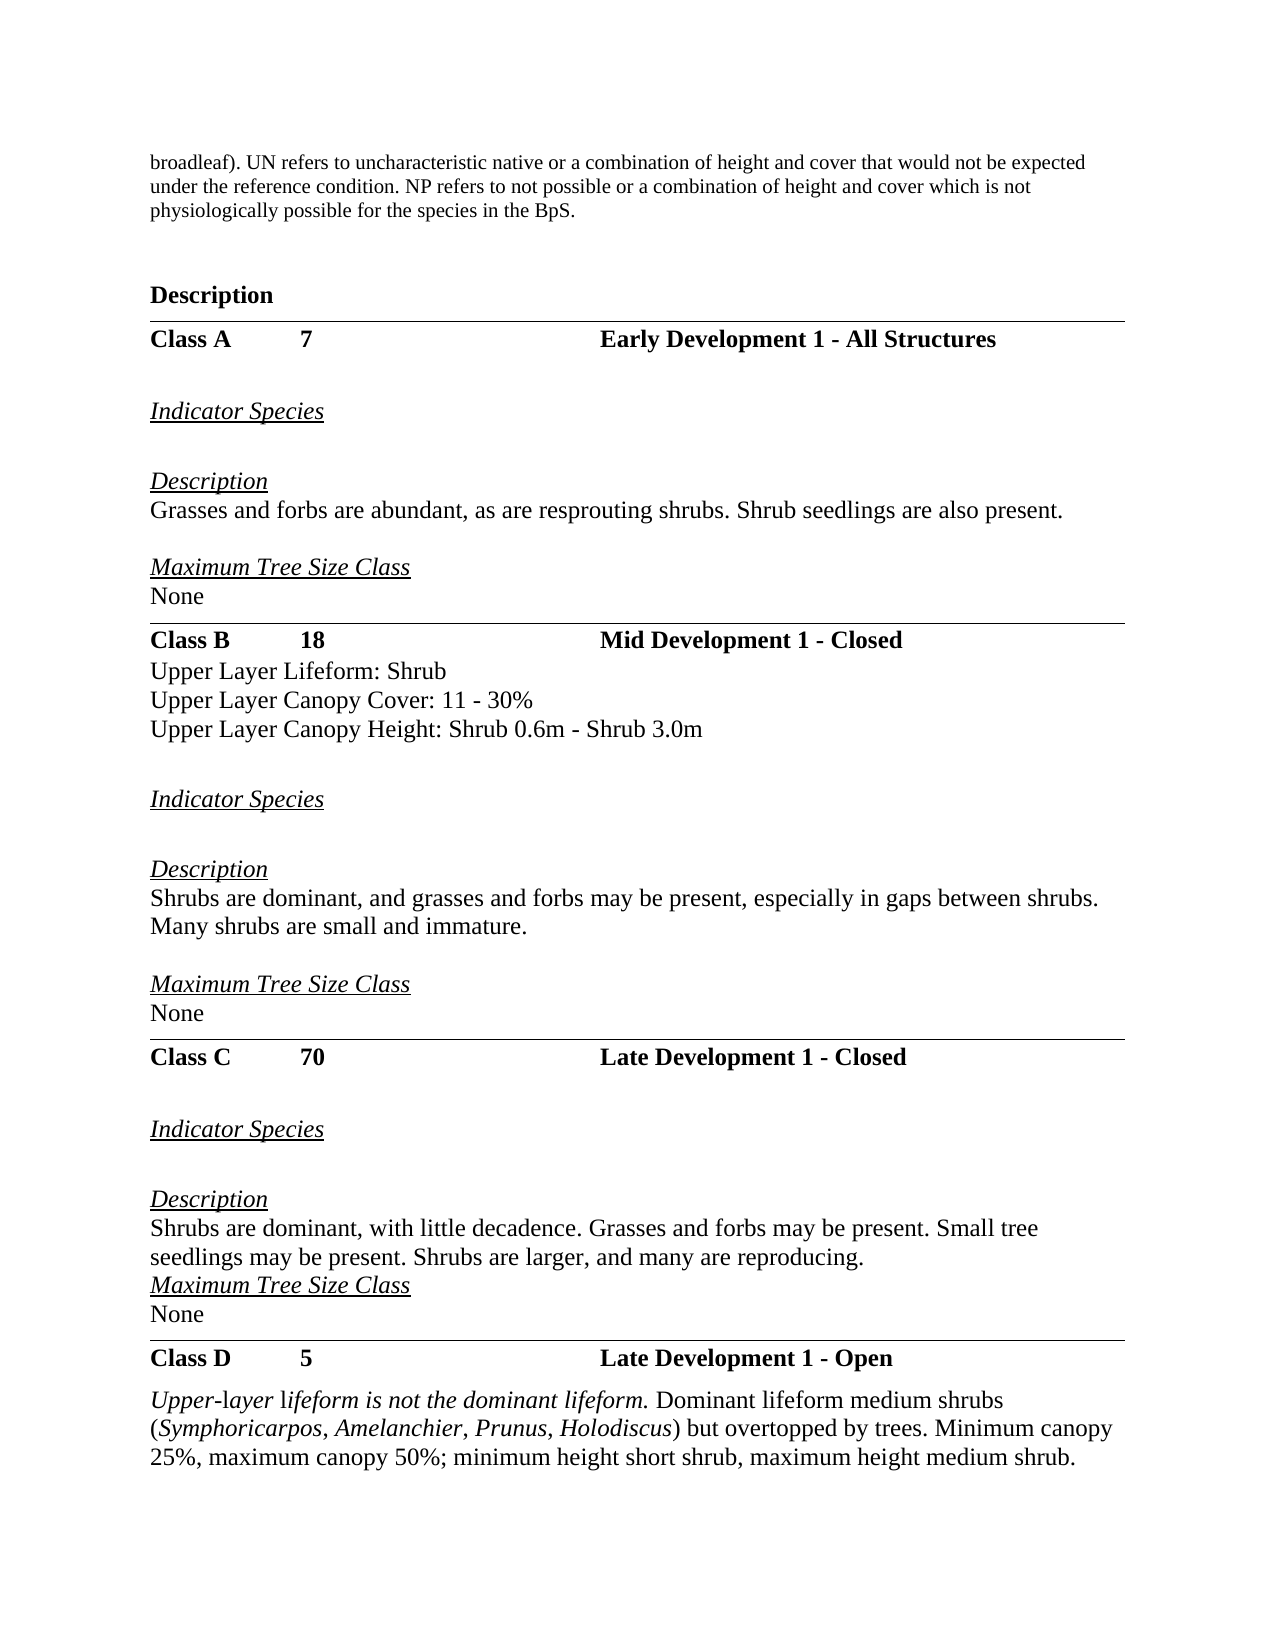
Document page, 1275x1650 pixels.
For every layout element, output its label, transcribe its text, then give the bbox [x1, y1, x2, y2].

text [150, 150, 1125, 222]
text Description [150, 280, 1125, 308]
text Description [150, 1184, 1125, 1213]
text Upper-layer lifeform is not the dominant lifeform. Dominant lifeform medium shrubs (Symphoricarpos, Amelanchier, Prunus, Holodiscus) but overtopped by trees. Minimum canopy 25%, maximum canopy 50%; minimum height short shrub, maximum height medium shrub. [150, 1385, 1125, 1471]
text Description [150, 466, 1125, 495]
text Upper Layer Lifeform: Shrub [150, 656, 1125, 685]
text Indicator Species [150, 784, 1125, 813]
text Indicator Species [150, 1114, 1125, 1143]
text Upper Layer Canopy Height: Shrub 0.6m - Shrub 3.0m [150, 714, 1125, 743]
text Shrubs are dominant, with little decadence. Grasses and forbs may be present. Small tree seedlings may be present. Shrubs are larger, and many are reproducing. [150, 1213, 1125, 1270]
text Indicator Species [150, 396, 1125, 425]
text Class C 70 Late Development 1 - Closed [150, 1040, 1125, 1071]
text Grasses and forbs are abundant, as are resprouting shrubs. Shrub seedlings are also present. [150, 495, 1125, 524]
text Description [150, 854, 1125, 883]
text Upper Layer Canopy Cover: 11 - 30% [150, 685, 1125, 714]
text Class A 7 Early Development 1 - All Structures [150, 322, 1125, 353]
text Class B 18 Mid Development 1 - Closed [150, 624, 1125, 654]
text Maximum Tree Size ClassNone [150, 969, 1125, 1026]
text Class D 5 Late Development 1 - Open [150, 1341, 1125, 1372]
text Maximum Tree Size ClassNone [150, 552, 1125, 610]
text Maximum Tree Size ClassNone [150, 1270, 1125, 1328]
text Shrubs are dominant, and grasses and forbs may be present, especially in gaps between shrubs. Many shrubs are small and immature. [150, 883, 1125, 940]
